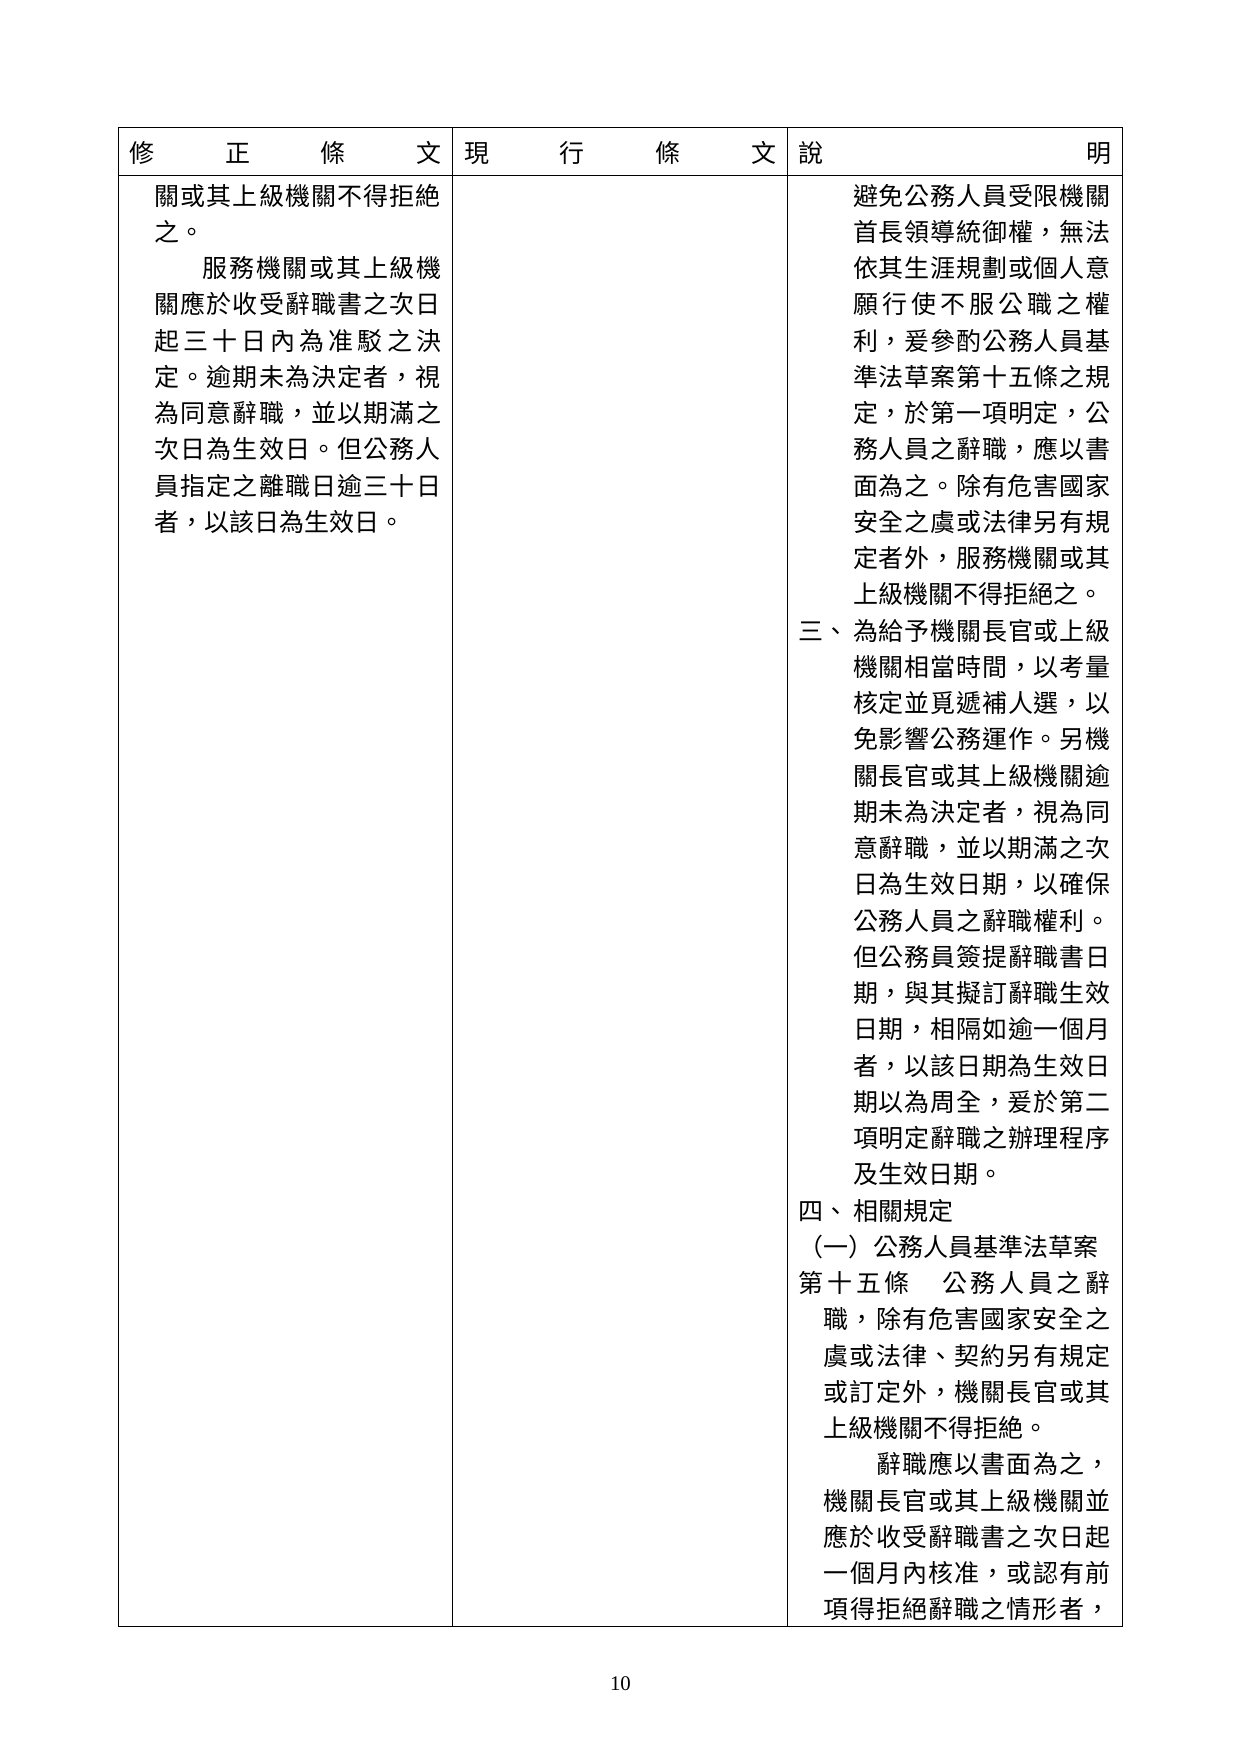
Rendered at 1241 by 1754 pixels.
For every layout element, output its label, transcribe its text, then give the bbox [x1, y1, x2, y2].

table_header 說明 [788, 128, 1122, 175]
table_header 修正條文 [119, 128, 452, 175]
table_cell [119, 176, 452, 1626]
table_cell [453, 176, 787, 1626]
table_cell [788, 176, 1122, 1626]
table_header 現行條文 [453, 128, 787, 175]
